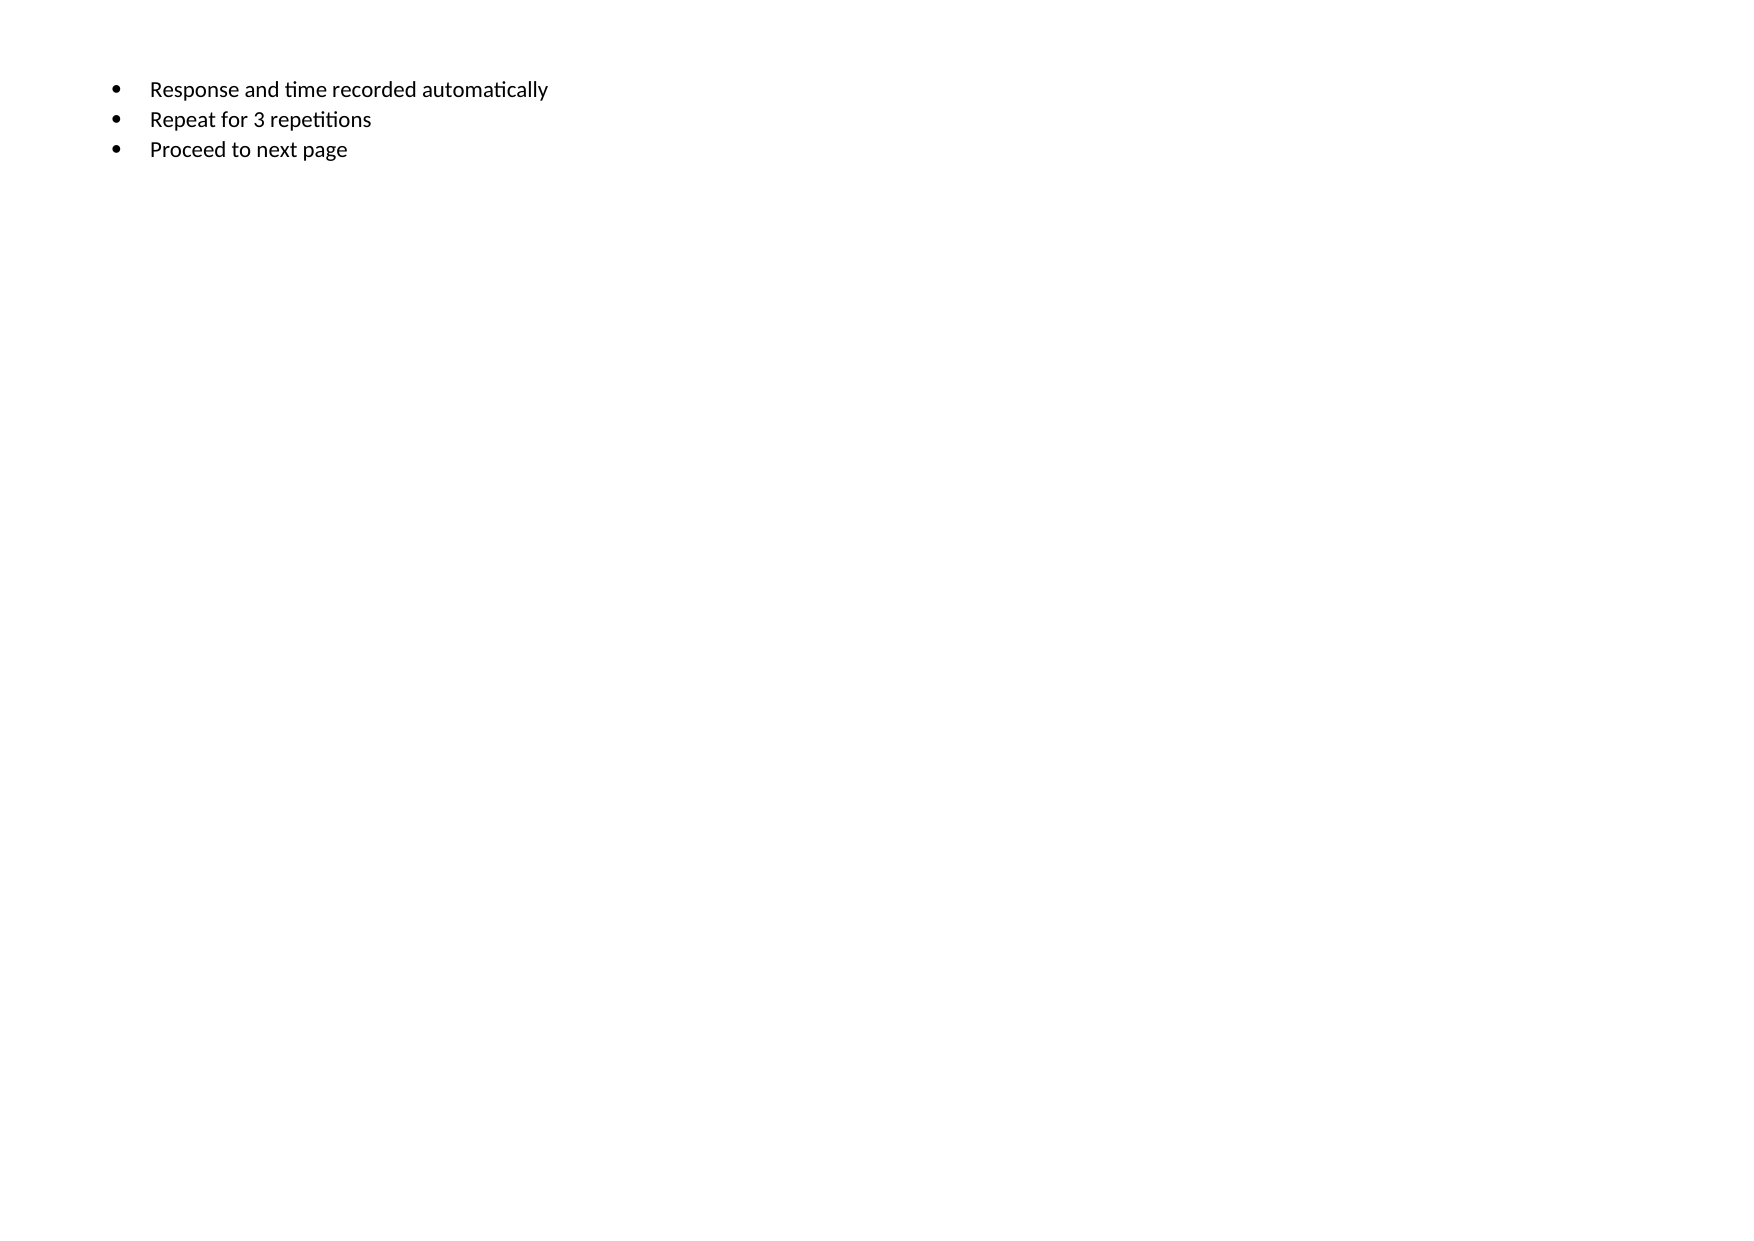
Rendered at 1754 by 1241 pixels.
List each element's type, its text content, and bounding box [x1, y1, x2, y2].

list Response and time recorded automatically [112, 75, 1679, 103]
list Proceed to next page [112, 135, 1679, 163]
list Repeat for 3 repetitions [112, 105, 1679, 133]
